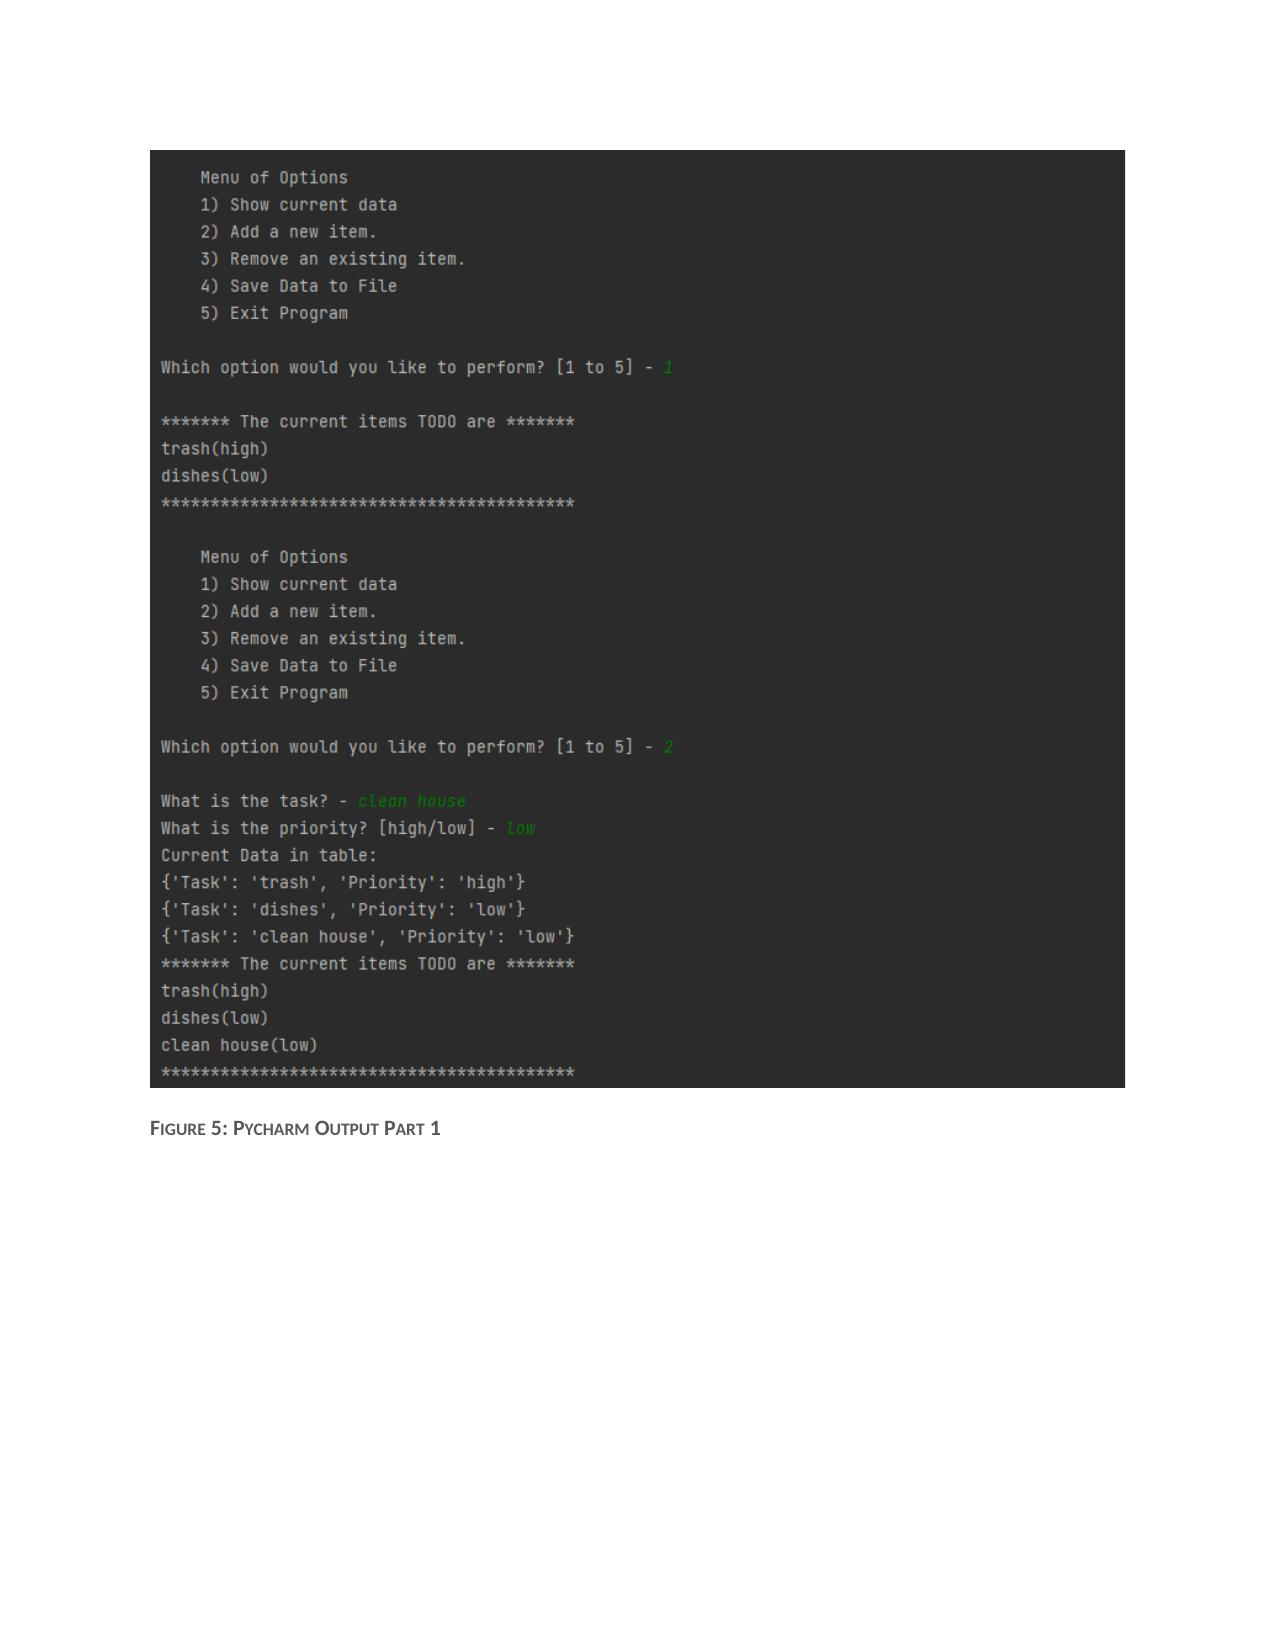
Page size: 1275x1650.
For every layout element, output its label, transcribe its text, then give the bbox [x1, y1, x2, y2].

picture [150, 150, 1125, 1088]
